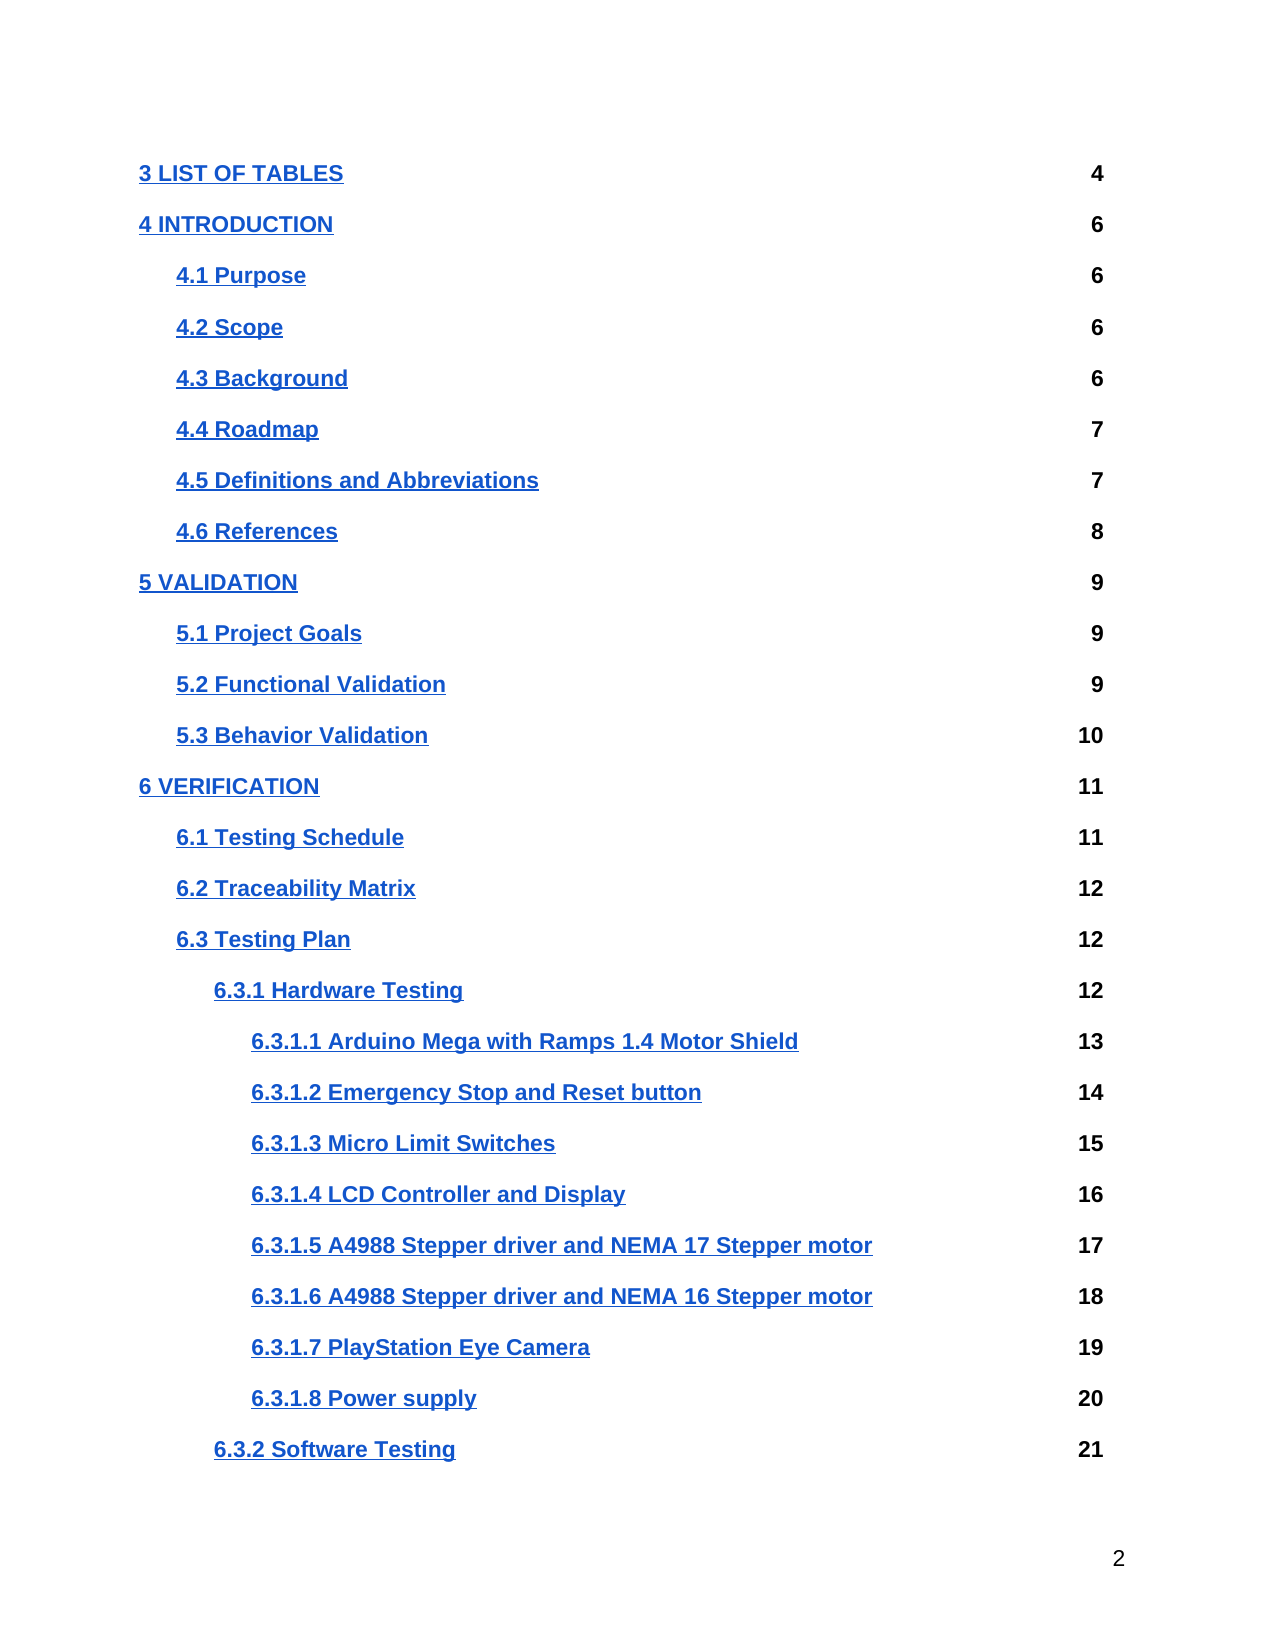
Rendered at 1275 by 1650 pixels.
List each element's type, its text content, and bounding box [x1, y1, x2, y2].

table_cell 6.3.1.7 PlayStation Eye Camera [139, 1324, 1041, 1375]
table_cell 13 [1041, 1018, 1114, 1069]
table_cell 6.3.1.3 Micro Limit Switches [139, 1120, 1041, 1171]
table_cell 6 [1041, 252, 1114, 303]
table_cell 6 [1041, 303, 1114, 354]
table_cell 4.4 Roadmap [139, 405, 1041, 456]
table_cell 5.1 Project Goals [139, 609, 1041, 660]
table_cell 4.5 Definitions and Abbreviations [139, 456, 1041, 507]
table_cell 9 [1041, 609, 1114, 660]
table_cell 17 [1041, 1222, 1114, 1273]
table_cell 6.3.1.8 Power supply [139, 1375, 1041, 1426]
table_cell 6.2 Traceability Matrix [139, 865, 1041, 916]
table_cell 6.3.1 Hardware Testing [139, 967, 1041, 1018]
table_cell 6.3.1.6 A4988 Stepper driver and NEMA 16 Stepper motor [139, 1273, 1041, 1324]
table_cell 6.3 Testing Plan [139, 916, 1041, 967]
table_cell 7 [1041, 456, 1114, 507]
table_cell 6 [1041, 354, 1114, 405]
table_cell 21 [1041, 1426, 1114, 1477]
table_cell 6.3.2 Software Testing [139, 1426, 1041, 1477]
table_cell 4.6 References [139, 507, 1041, 558]
table_cell 11 [1041, 814, 1114, 864]
table_cell 20 [1041, 1375, 1114, 1426]
table_cell 11 [1041, 763, 1114, 813]
table_cell 18 [1041, 1273, 1114, 1324]
table_cell 6.3.1.2 Emergency Stop and Reset button [139, 1069, 1041, 1120]
table_cell 6 VERIFICATION [139, 763, 1041, 813]
table_cell 16 [1041, 1171, 1114, 1222]
table_cell 7 [1041, 405, 1114, 456]
table_cell 3 LIST OF TABLES [139, 150, 1041, 201]
table_cell 12 [1041, 865, 1114, 916]
table_cell 6.3.1.4 LCD Controller and Display [139, 1171, 1041, 1222]
table_cell 15 [1041, 1120, 1114, 1171]
table_cell 5 VALIDATION [139, 558, 1041, 609]
table_cell 9 [1041, 660, 1114, 711]
table_cell 9 [1041, 558, 1114, 609]
table_cell 19 [1041, 1324, 1114, 1375]
table_cell 5.3 Behavior Validation [139, 711, 1041, 762]
table_cell 6 [1041, 201, 1114, 252]
table_cell 4.2 Scope [139, 303, 1041, 354]
table_cell 6.3.1.5 A4988 Stepper driver and NEMA 17 Stepper motor [139, 1222, 1041, 1273]
table_cell 10 [1041, 711, 1114, 762]
table_cell 5.2 Functional Validation [139, 660, 1041, 711]
table_cell 12 [1041, 916, 1114, 967]
table_cell 4 INTRODUCTION [139, 201, 1041, 252]
table_cell 4 [1041, 150, 1114, 201]
table_cell 6.1 Testing Schedule [139, 814, 1041, 864]
table_cell 12 [1041, 967, 1114, 1018]
table_cell 14 [1041, 1069, 1114, 1120]
table_cell 6.3.1.1 Arduino Mega with Ramps 1.4 Motor Shield [139, 1018, 1041, 1069]
table_cell 4.3 Background [139, 354, 1041, 405]
table_cell 8 [1041, 507, 1114, 558]
table_cell 4.1 Purpose [139, 252, 1041, 303]
